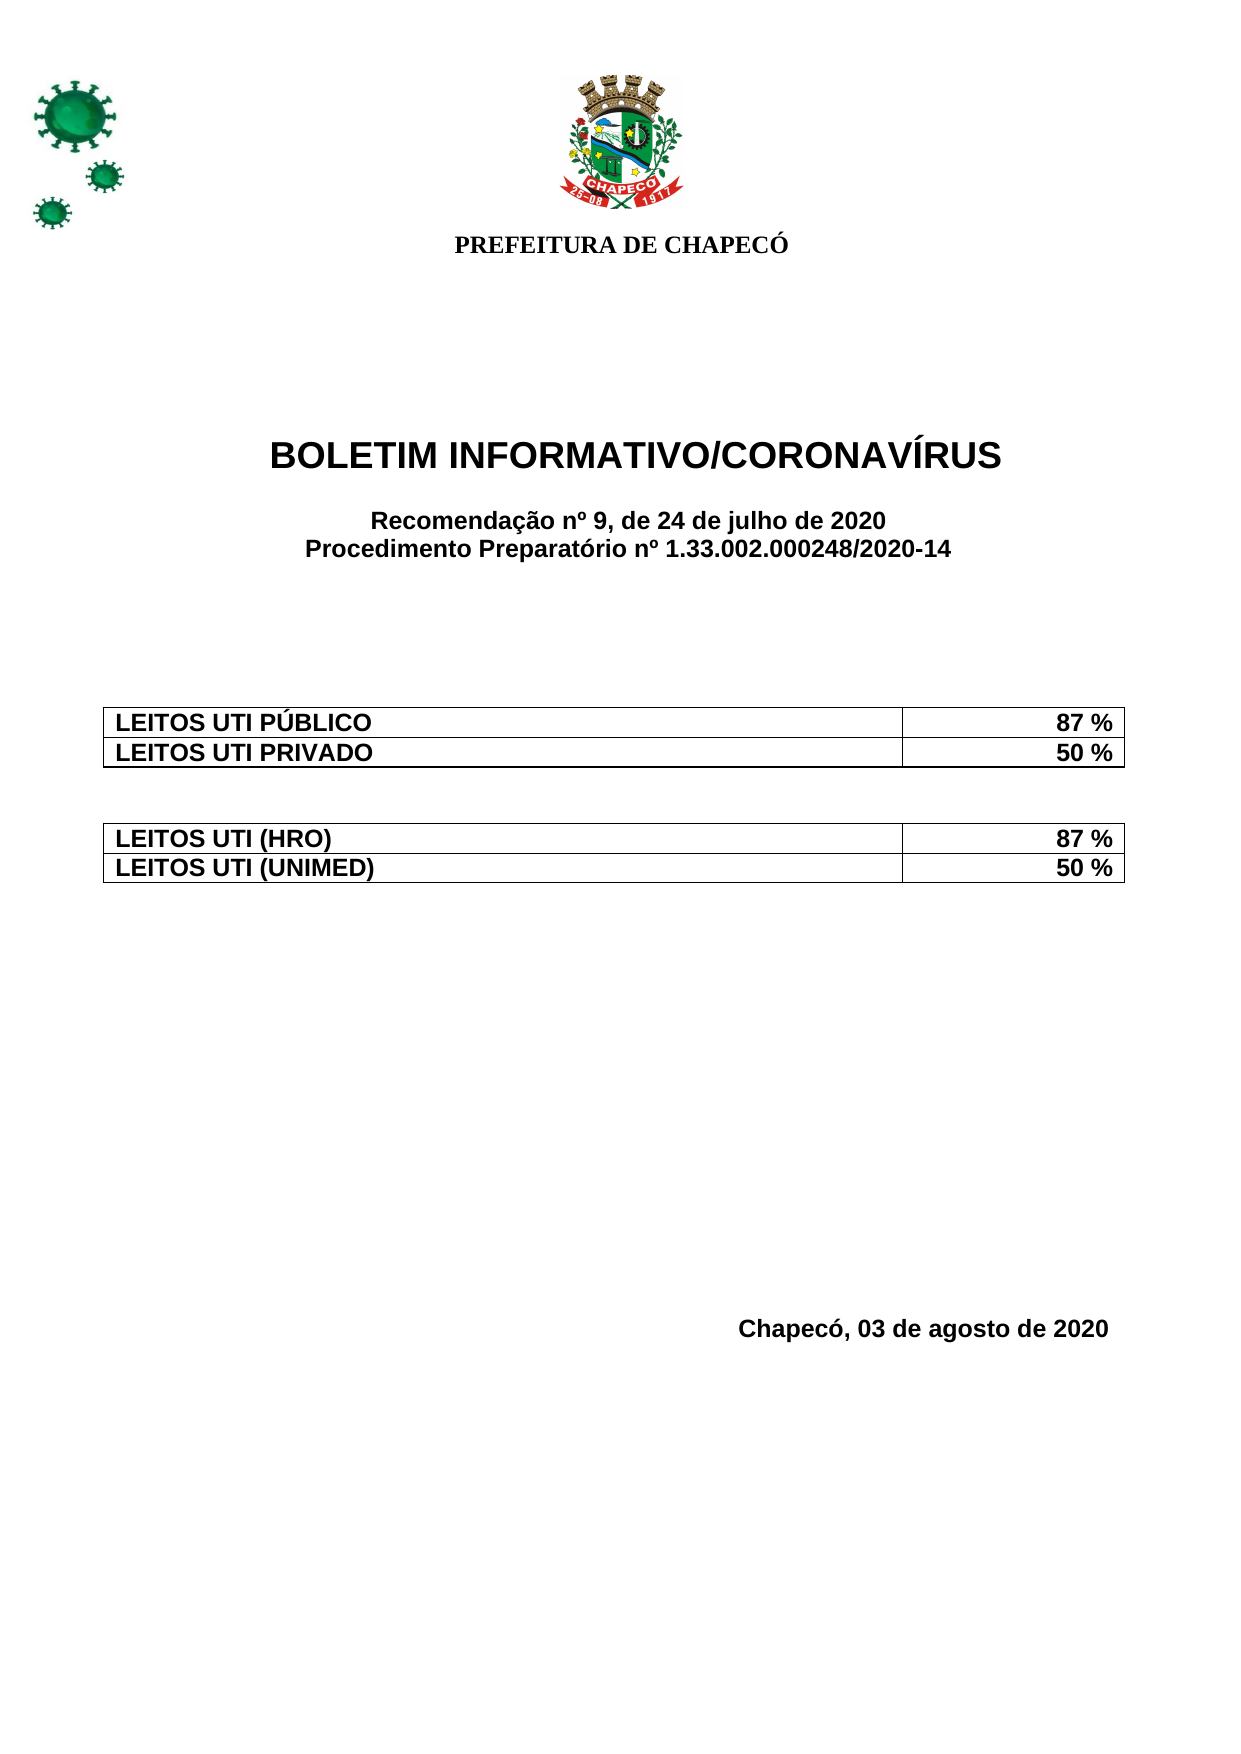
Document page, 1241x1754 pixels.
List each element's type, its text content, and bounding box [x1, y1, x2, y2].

text Chapecó, 03 de agosto de 2020 [103, 1314, 1109, 1343]
picture [29, 195, 75, 230]
table_header LEITOS UTI (HRO) [104, 824, 902, 852]
table_cell LEITOS UTI (UNIMED) [104, 854, 902, 882]
text Procedimento Preparatório nº 1.33.002.000248/2020-14 [31, 534, 1226, 563]
text Recomendação nº 9, de 24 de julho de 2020 [31, 506, 1226, 534]
text BOLETIM INFORMATIVO/CORONAVÍRUS [46, 434, 1226, 477]
table_header 87 % [903, 824, 1124, 852]
picture [27, 75, 128, 195]
picture [559, 75, 684, 209]
table_cell 50 % [903, 854, 1124, 882]
table_cell 50 % [903, 738, 1124, 766]
table_header LEITOS UTI PÚBLICO [104, 708, 902, 737]
table_cell LEITOS UTI PRIVADO [104, 738, 902, 766]
table_header 87 % [903, 708, 1124, 737]
